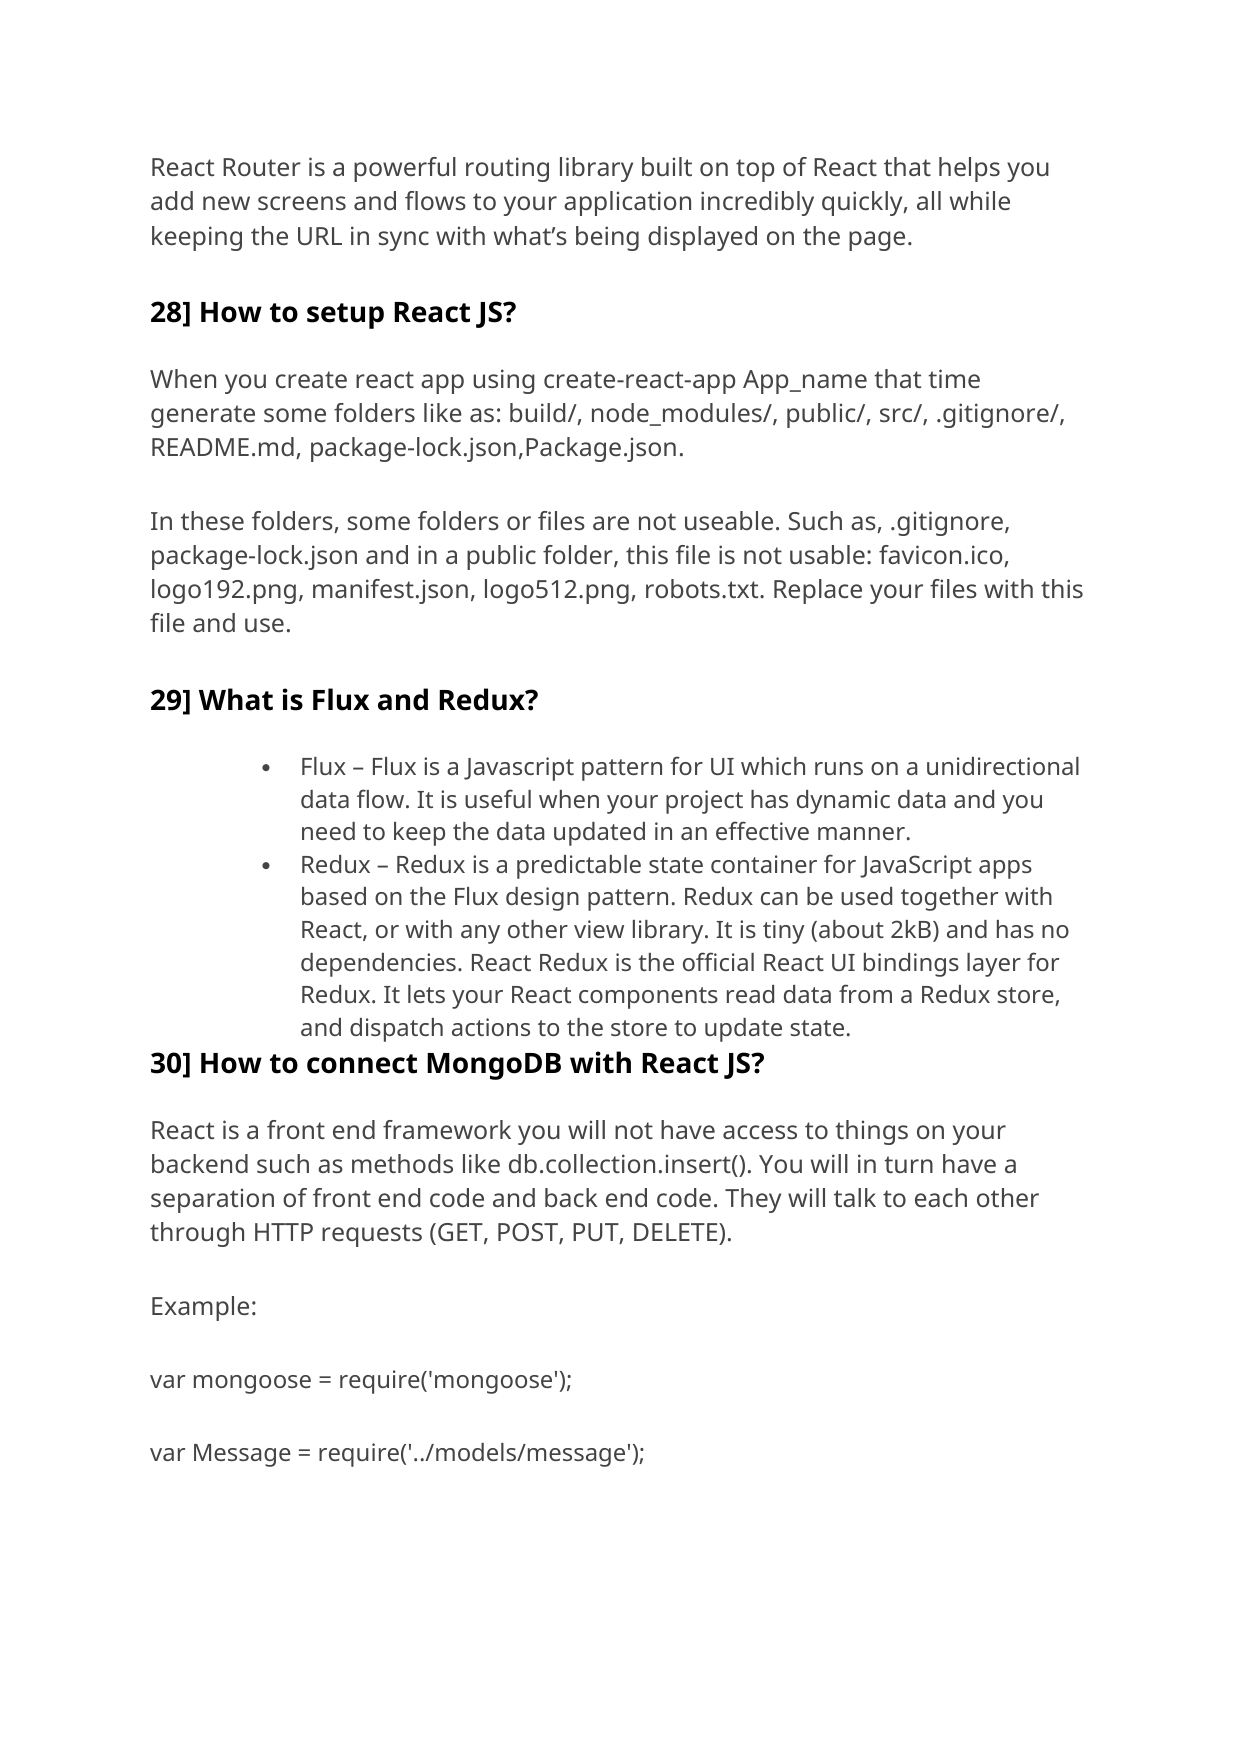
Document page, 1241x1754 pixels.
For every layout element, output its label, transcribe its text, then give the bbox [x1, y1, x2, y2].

list Flux – Flux is a Javascript pattern for UI which runs on a unidirectional data flow. It is useful when your project has dynamic data and you need to keep the data updated in an effective manner. [262, 750, 1090, 848]
text Example: [150, 1289, 1090, 1323]
list Redux – Redux is a predictable state container for JavaScript apps based on the Flux design pattern. Redux can be used together with React, or with any other view library. It is tiny (about 2kB) and has no dependencies. React Redux is the official React UI bindings layer for Redux. It lets your React components read data from a Redux store, and dispatch actions to the store to update state. [262, 848, 1090, 1043]
text React is a front end framework you will not have access to things on your backend such as methods like db.collection.insert(). You will in turn have a separation of front end code and back end code. They will talk to each other through HTTP requests (GET, POST, PUT, DELETE). [150, 1113, 1090, 1249]
text In these folders, some folders or files are not useable. Such as, .gitignore, package-lock.json and in a public folder, this file is not usable: favicon.ico, logo192.png, manifest.json, logo512.png, robots.txt. Replace your files with this file and use. [150, 504, 1090, 640]
text 28] How to setup React JS? [150, 292, 1090, 331]
text 30] How to connect MongoDB with React JS? [150, 1043, 1090, 1082]
text When you create react app using create-react-app App_name that time generate some folders like as: build/, node_modules/, public/, src/, .gitignore/, README.md, package-lock.json,Package.json. [150, 362, 1090, 464]
text var mongoose = require('mongoose'); [150, 1363, 1090, 1396]
text var Message = require('../models/message'); [150, 1436, 1090, 1468]
text 29] What is Flux and Redux? [150, 680, 1090, 718]
text React Router is a powerful routing library built on top of React that helps you add new screens and flows to your application incredibly quickly, all while keeping the URL in sync with what’s being displayed on the page. [150, 150, 1090, 252]
